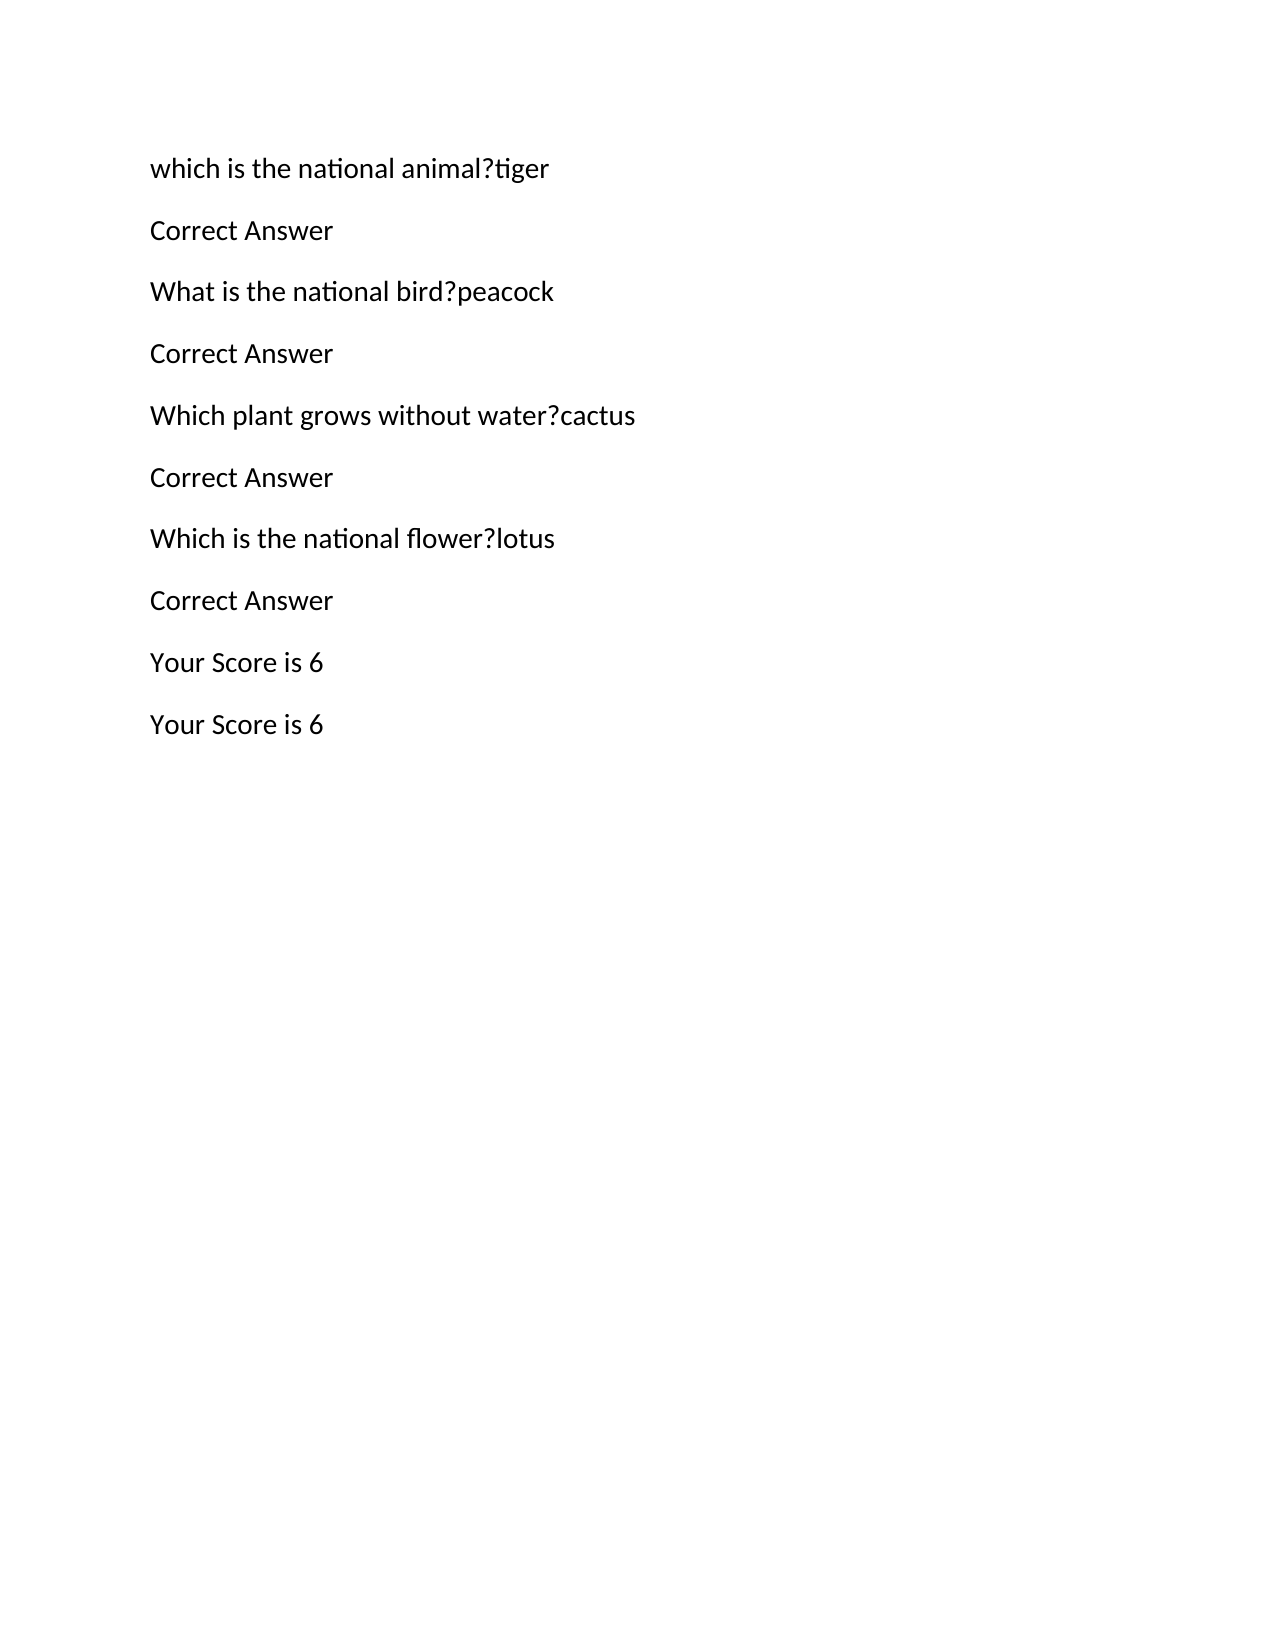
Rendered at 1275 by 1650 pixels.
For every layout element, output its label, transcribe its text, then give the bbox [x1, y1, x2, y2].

text Which is the national flower?lotus [150, 521, 1125, 556]
text What is the national bird?peacock [150, 273, 1125, 309]
text Correct Answer [150, 459, 1125, 494]
text Your Score is 6 [150, 644, 1125, 680]
text Correct Answer [150, 212, 1125, 247]
text Correct Answer [150, 582, 1125, 618]
text Your Score is 6 [150, 706, 1125, 742]
text which is the national animal?tiger [150, 150, 1125, 186]
text Which plant grows without water?cactus [150, 397, 1125, 433]
text Correct Answer [150, 335, 1125, 371]
